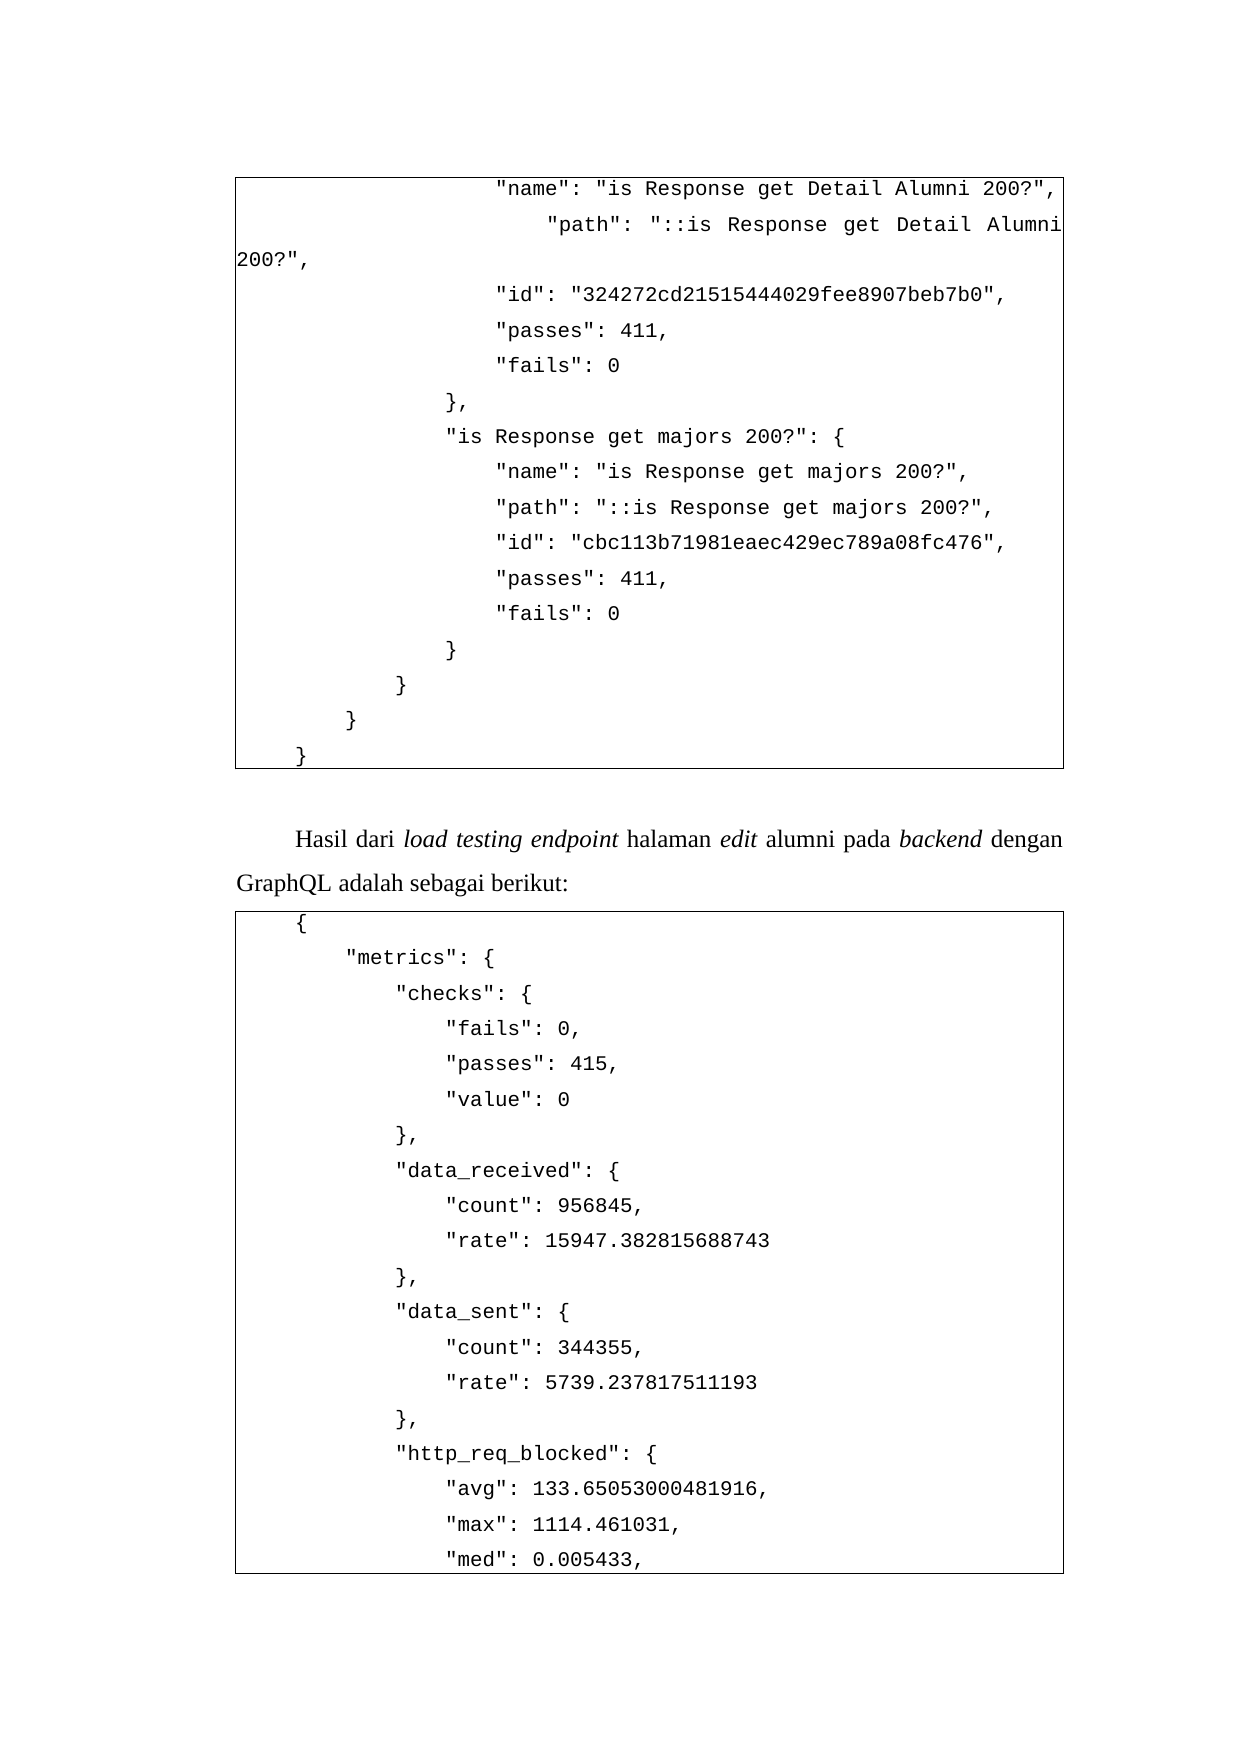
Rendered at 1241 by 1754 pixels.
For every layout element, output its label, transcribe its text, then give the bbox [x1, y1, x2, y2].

subtitle "fails": 0 [236, 354, 1063, 379]
subtitle }, [236, 1407, 1063, 1431]
subtitle "id": "324272cd21515444029fee8907beb7b0", [236, 283, 1063, 308]
subtitle "data_sent": { [236, 1300, 1063, 1325]
subtitle "metrics": { [236, 946, 1063, 971]
subtitle { [236, 912, 1063, 935]
subtitle "passes": 411, [236, 319, 1063, 343]
subtitle }, [236, 390, 1063, 414]
subtitle } [236, 673, 1063, 698]
subtitle "data_received": { [236, 1159, 1063, 1183]
subtitle "name": "is Response get Detail Alumni 200?", [236, 178, 1063, 202]
subtitle "count": 956845, [236, 1194, 1063, 1219]
subtitle } [236, 708, 1063, 733]
subtitle "max": 1114.461031, [236, 1513, 1063, 1537]
subtitle "passes": 415, [236, 1052, 1063, 1077]
subtitle Hasil dari load testing endpoint halaman edit alumni pada backend dengan GraphQL adalah sebagai berikut: [236, 824, 1063, 896]
subtitle } [236, 744, 1063, 768]
subtitle "count": 344355, [236, 1336, 1063, 1360]
subtitle "rate": 15947.382815688743 [236, 1229, 1063, 1254]
subtitle "id": "cbc113b71981eaec429ec789a08fc476", [236, 531, 1063, 556]
subtitle "med": 0.005433, [236, 1548, 1063, 1573]
subtitle "is Response get majors 200?": { [236, 425, 1063, 450]
subtitle "rate": 5739.237817511193 [236, 1371, 1063, 1396]
subtitle "http_req_blocked": { [236, 1442, 1063, 1467]
subtitle "avg": 133.65053000481916, [236, 1477, 1063, 1502]
subtitle "fails": 0 [236, 602, 1063, 627]
subtitle } [236, 638, 1063, 662]
subtitle "name": "is Response get majors 200?", [236, 461, 1063, 485]
subtitle "fails": 0, [236, 1017, 1063, 1042]
subtitle }, [236, 1123, 1063, 1148]
subtitle }, [236, 1265, 1063, 1289]
subtitle "path": "::is Response get Detail Alumni 200?", [236, 213, 1063, 273]
subtitle "passes": 411, [236, 567, 1063, 591]
subtitle "value": 0 [236, 1088, 1063, 1112]
subtitle "checks": { [236, 982, 1063, 1006]
subtitle "path": "::is Response get majors 200?", [236, 496, 1063, 521]
